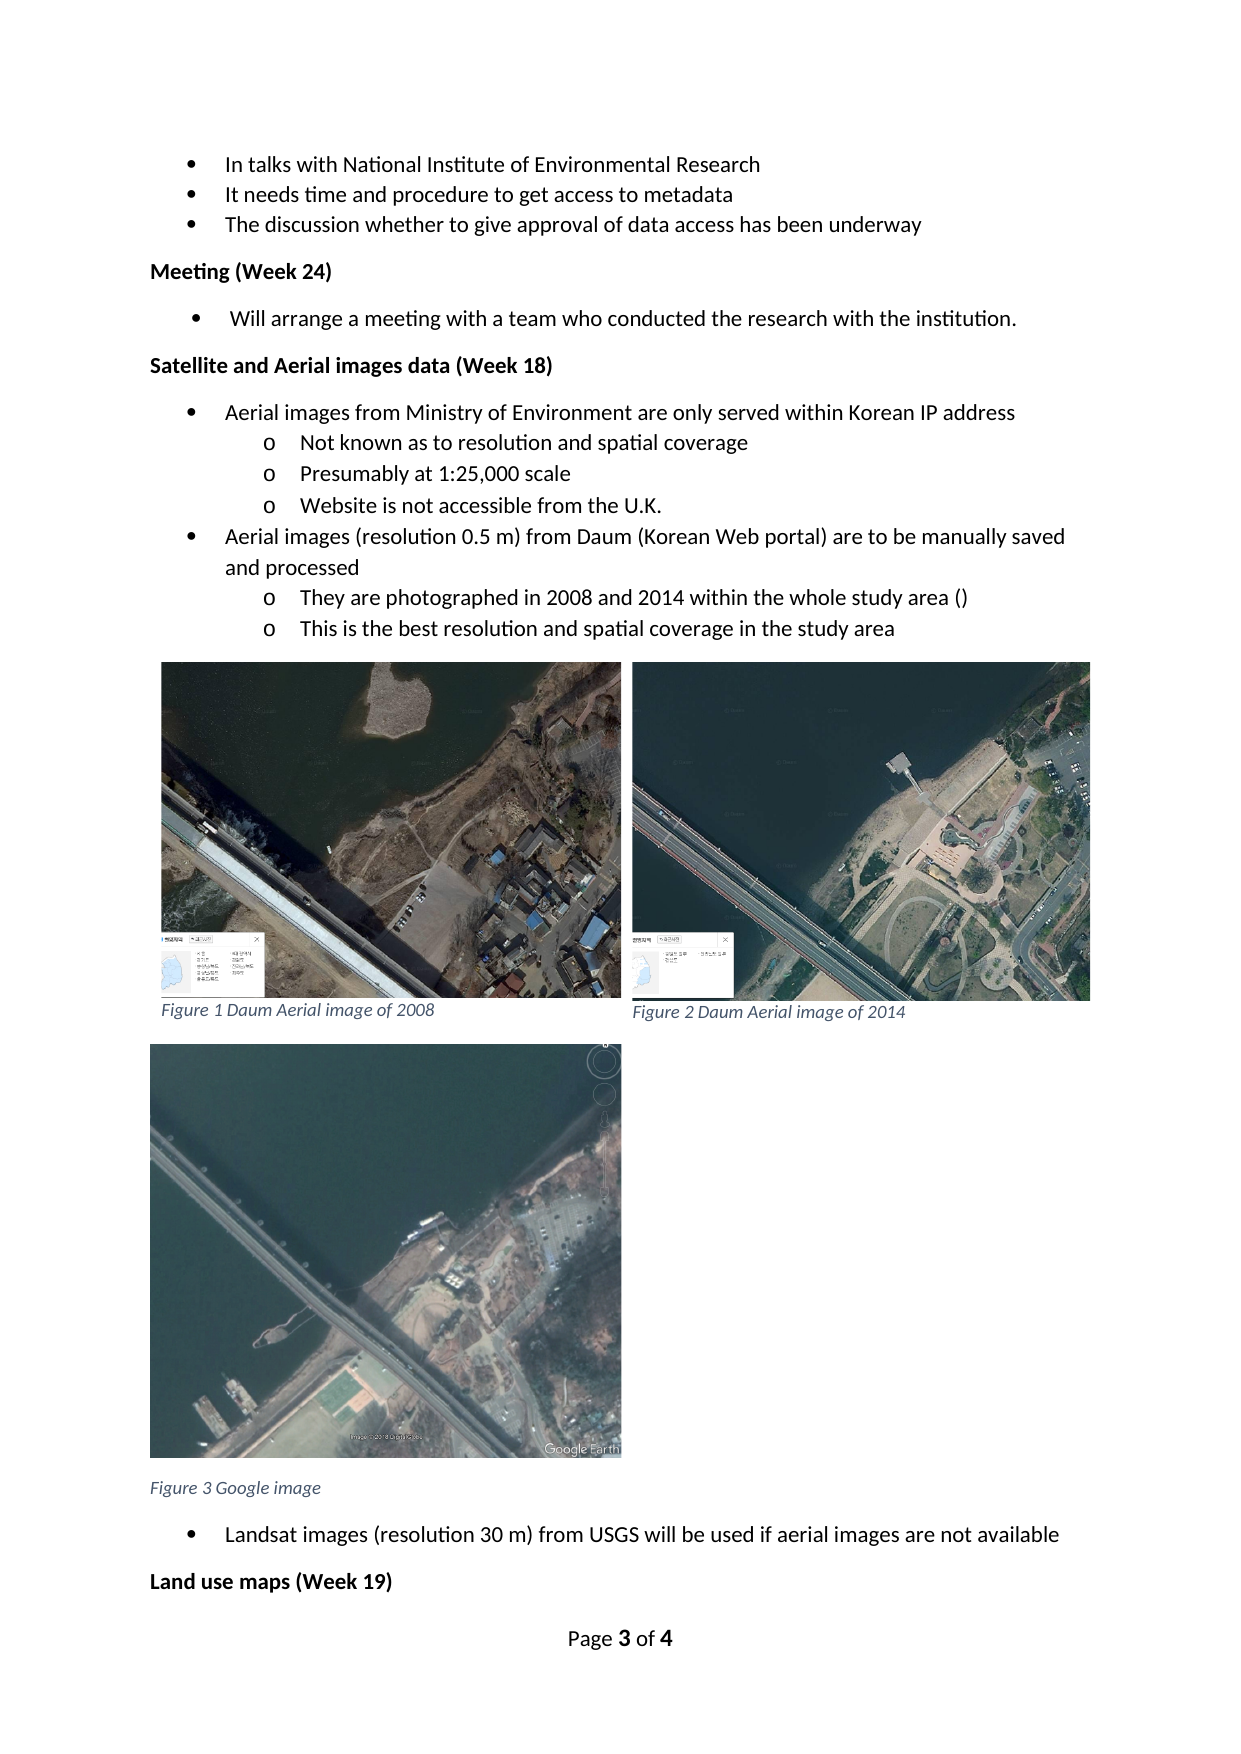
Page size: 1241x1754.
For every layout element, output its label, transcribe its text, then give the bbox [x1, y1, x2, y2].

text Satellite and Aerial images data (Week 18) [150, 351, 1090, 379]
text Meeting (Week 24) [150, 257, 1090, 285]
picture [632, 662, 1091, 1001]
list They are photographed in 2008 and 2014 within the whole study area () [262, 583, 1090, 612]
text Figure 3 Google image [150, 1476, 1090, 1499]
table_header Figure 2 Daum Aerial image of 2014 [621, 663, 1090, 1044]
list It needs time and procedure to get access to metadata [187, 180, 1090, 208]
list Landsat images (resolution 30 m) from USGS will be used if aerial images are not available [187, 1520, 1090, 1548]
list Will arrange a meeting with a team who conducted the research with the institution. [192, 304, 1090, 332]
list The discussion whether to give approval of data access has been underway [187, 210, 1090, 238]
picture [161, 662, 622, 998]
list Website is not accessible from the U.K. [262, 491, 1090, 520]
table_header Figure 1 Daum Aerial image of 2008 [150, 663, 621, 1044]
list Presumably at 1:25,000 scale [262, 459, 1090, 489]
list Not known as to resolution and spatial coverage [262, 428, 1090, 457]
picture [150, 1044, 622, 1458]
text Land use maps (Week 19) [150, 1567, 1090, 1595]
list In talks with National Institute of Environmental Research [187, 150, 1090, 178]
list Aerial images (resolution 0.5 m) from Daum (Korean Web portal) are to be manually saved and processed [187, 522, 1090, 581]
list Aerial images from Ministry of Environment are only served within Korean IP address [187, 398, 1090, 426]
list This is the best resolution and spatial coverage in the study area [262, 614, 1090, 643]
